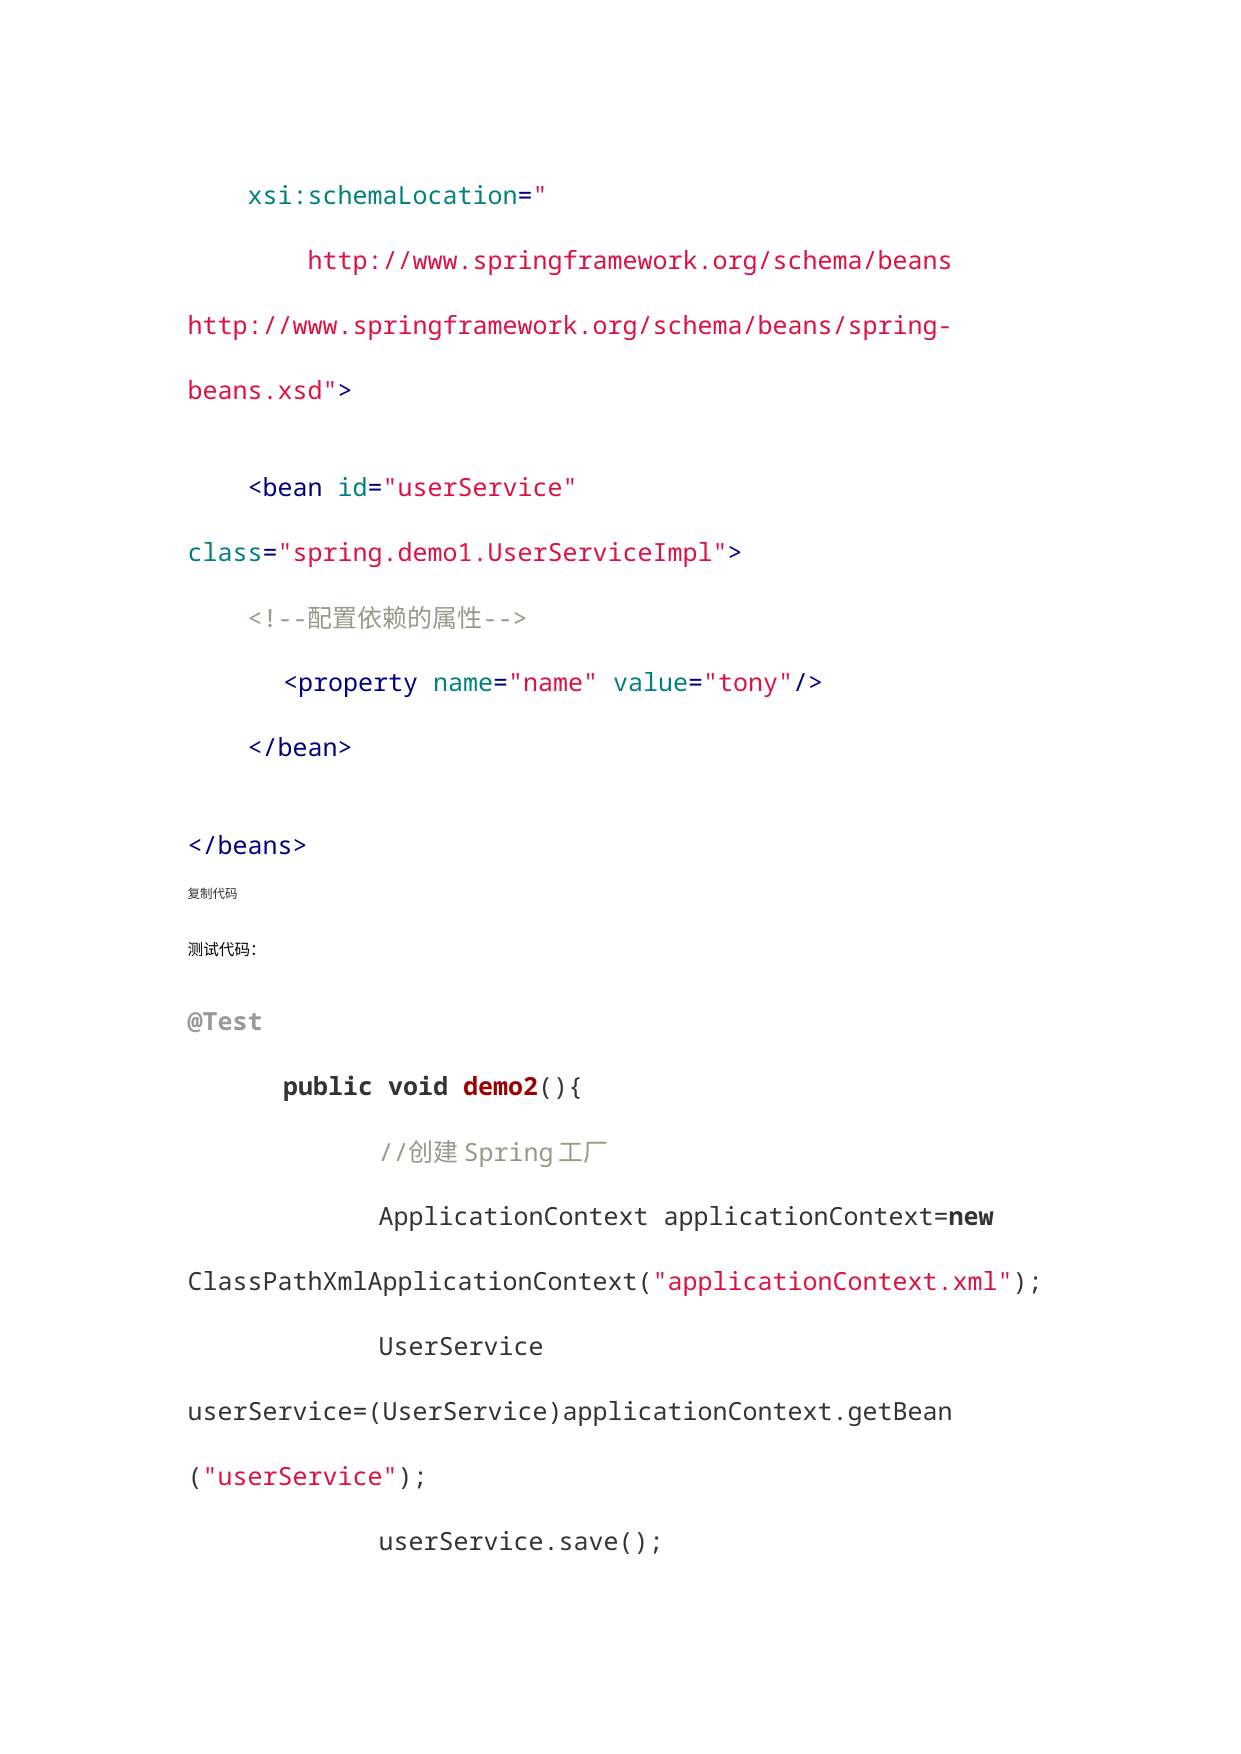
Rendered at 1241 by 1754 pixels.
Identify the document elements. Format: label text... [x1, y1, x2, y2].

text <!--配置依赖的属性--> [187, 584, 1053, 649]
text </beans> [187, 812, 1053, 877]
text </bean> [187, 714, 1053, 779]
text ApplicationContext applicationContext=new ClassPathXmlApplicationContext("applicationContext.xml"); [187, 1183, 1053, 1313]
text public void demo2(){ [187, 1053, 1053, 1118]
text //创建Spring工厂 [187, 1118, 1053, 1183]
text xsi:schemaLocation=" [187, 162, 1053, 227]
text 复制代码 [187, 877, 1053, 909]
text <property name="name" value="tony"/> [187, 649, 1053, 714]
text <bean id="userService" class="spring.demo1.UserServiceImpl"> [187, 454, 1053, 584]
text UserService userService=(UserService)applicationContext.getBean("userService"); [187, 1313, 1053, 1508]
text @Test [187, 988, 1053, 1053]
text http://www.springframework.org/schema/beans http://www.springframework.org/schema/beans/spring-beans.xsd"> [187, 227, 1053, 422]
text userService.save(); [187, 1508, 1053, 1573]
text 测试代码： [187, 932, 1053, 965]
